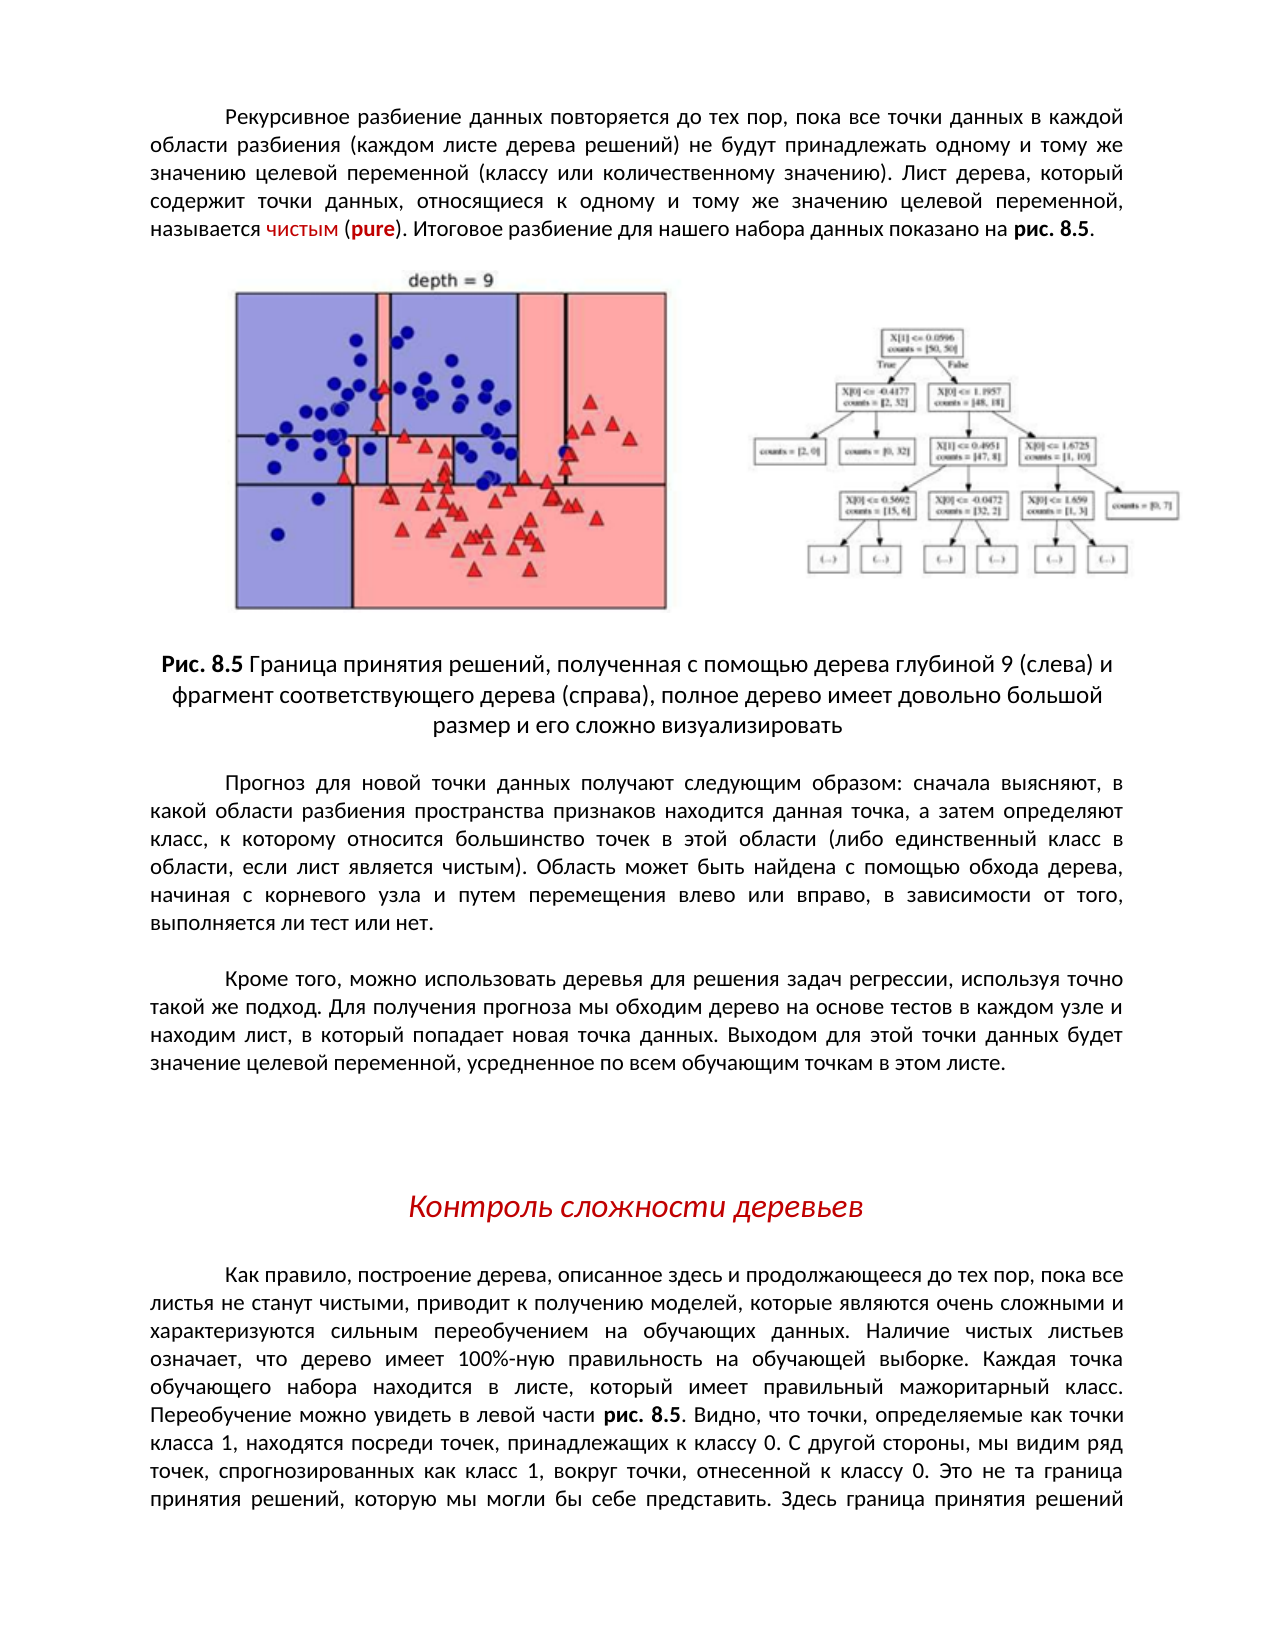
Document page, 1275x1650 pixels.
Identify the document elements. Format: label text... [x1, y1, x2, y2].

text Рис. 8.5 Граница принятия решений, полученная с помощью дерева глубиной 9 (слева) и фрагмент соответствующего дерева (справа), полное дерево имеет довольно большой размер и его сложно визуализировать [150, 648, 1125, 740]
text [150, 1260, 1125, 1512]
title Контроль сложности деревьев [150, 1185, 1125, 1226]
text Кроме того, можно использовать деревья для решения задач регрессии, используя точно такой же подход. Для получения прогноза мы обходим дерево на основе тестов в каждом узле и находим лист, в который попадает новая точка данных. Выходом для этой точки данных будет значение целевой переменной, усредненное по всем обучающим точкам в этом листе. [150, 964, 1125, 1076]
picture [225, 270, 1186, 613]
text Рекурсивное разбиение данных повторяется до тех пор, пока все точки данных в каждой области разбиения (каждом листе дерева решений) не будут принадлежать одному и тому же значению целевой переменной (классу или количественному значению). Лист дерева, который содержит точки данных, относящиеся к одному и тому же значению целевой переменной, называется чистым (pure). Итоговое разбиение для нашего набора данных показано на рис. 8.5. [150, 102, 1125, 243]
text Прогноз для новой точки данных получают следующим образом: сначала выясняют, в какой области разбиения пространства признаков находится данная точка, а затем определяют класс, к которому относится большинство точек в этой области (либо единственный класс в области, если лист является чистым). Область может быть найдена с помощью обхода дерева, начиная с корневого узла и путем перемещения влево или вправо, в зависимости от того, выполняется ли тест или нет. [150, 768, 1125, 936]
